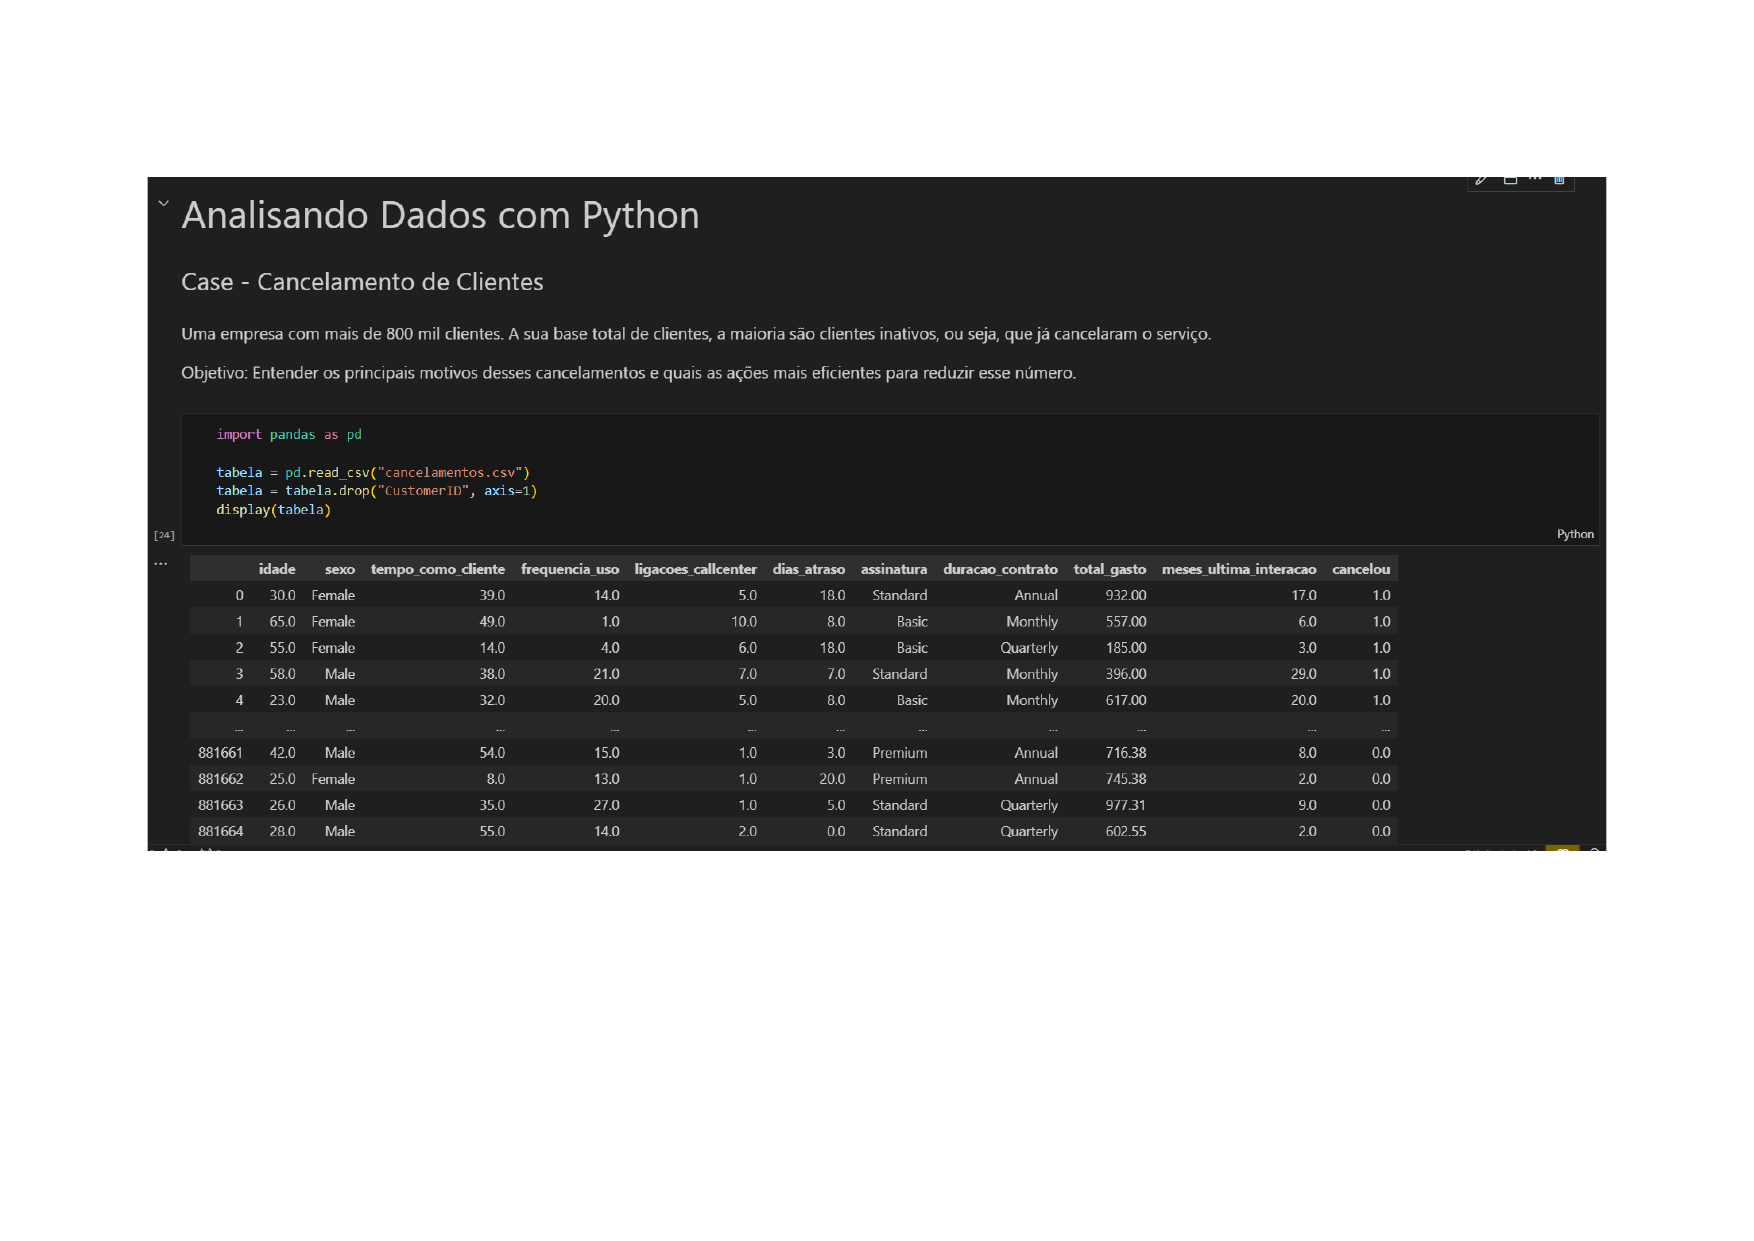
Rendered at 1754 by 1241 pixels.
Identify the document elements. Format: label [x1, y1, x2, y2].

picture [147, 177, 1607, 851]
